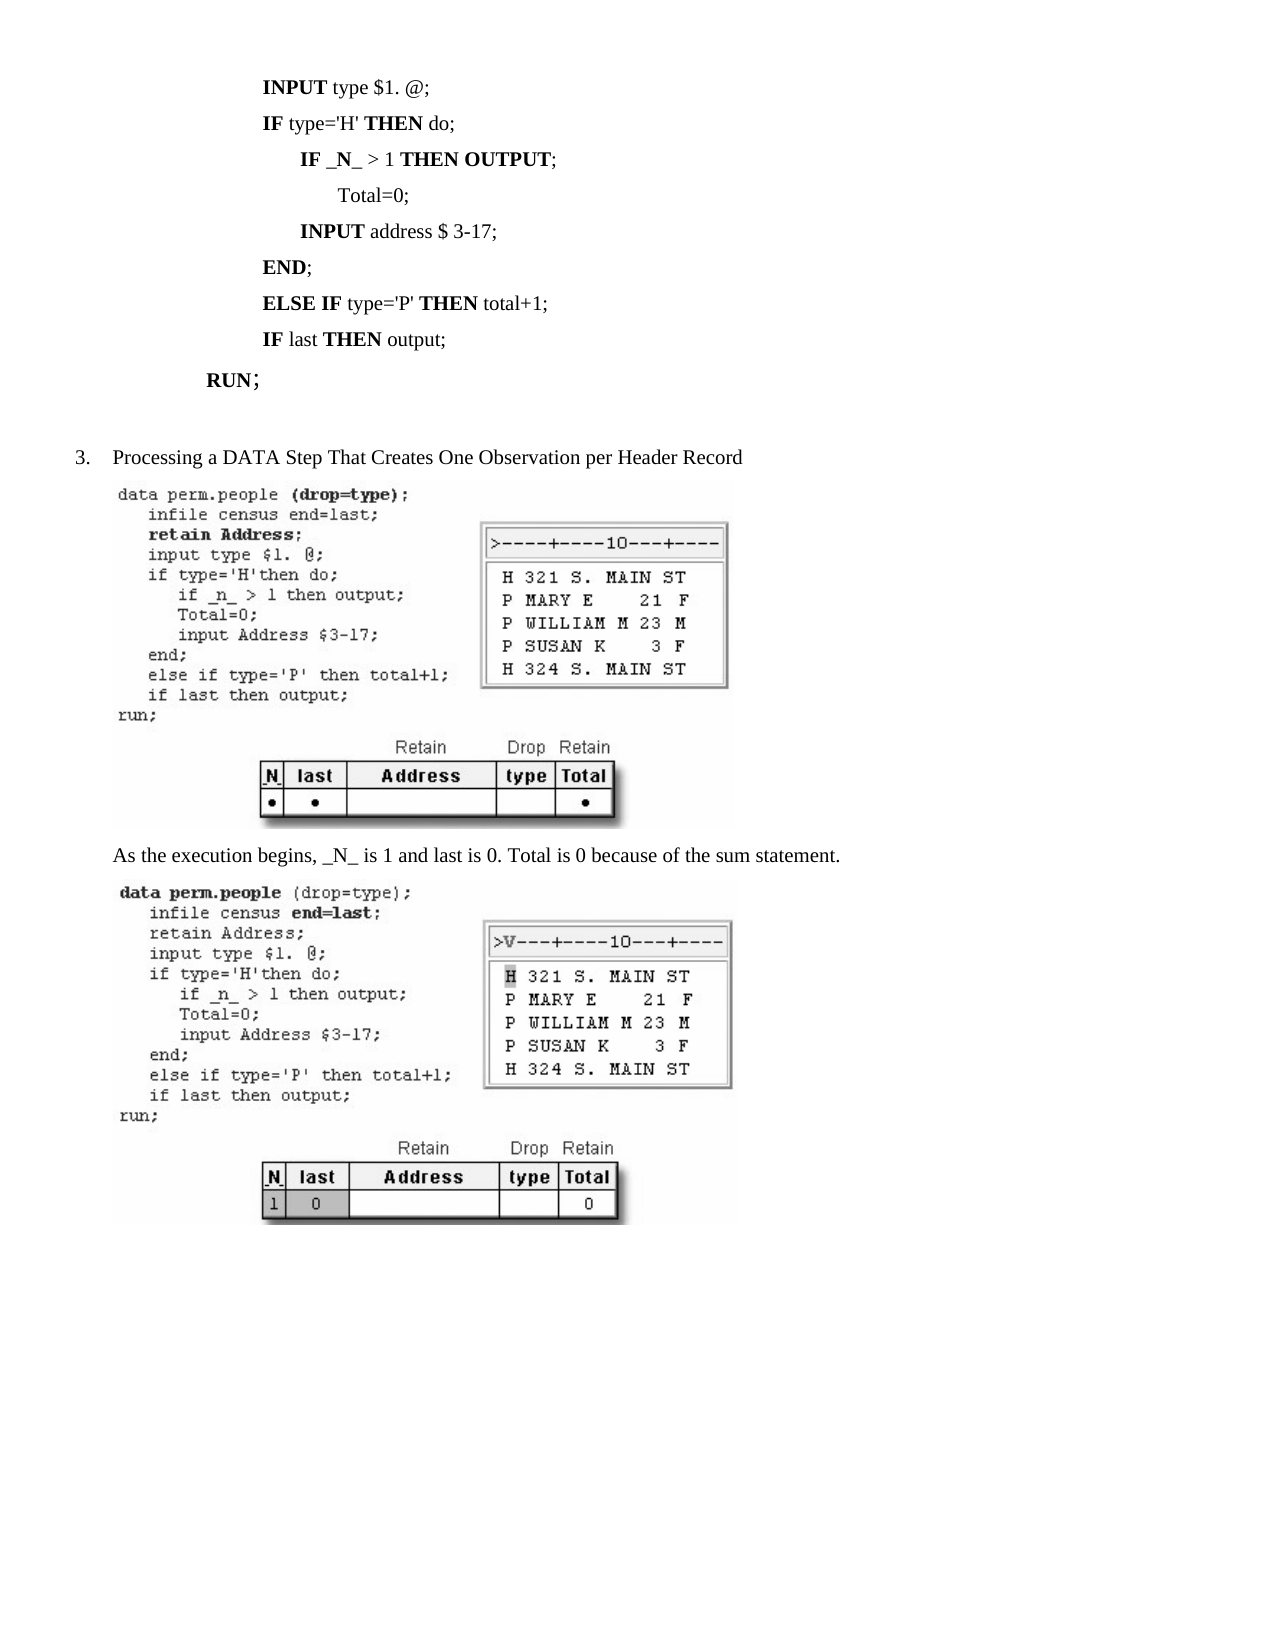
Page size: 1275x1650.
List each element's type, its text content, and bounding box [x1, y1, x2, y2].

list As the execution begins, _N_ is 1 and last is 0. Total is 0 because of the sum statement. [112, 843, 1200, 867]
list INPUT address $ 3-17; [225, 219, 1200, 243]
list RUN； [206, 363, 1200, 393]
list ELSE IF type='P' THEN total+1; [225, 291, 1200, 315]
list END; [225, 255, 1200, 279]
list INPUT type $1. @; [225, 75, 1200, 99]
list IF type='H' THEN do; [225, 111, 1200, 135]
list Processing a DATA Step That Creates One Observation per Header Record [75, 445, 1200, 469]
list Total=0; [225, 183, 1200, 207]
list IF last THEN output; [225, 327, 1200, 351]
list IF _N_ > 1 THEN OUTPUT; [225, 147, 1200, 171]
